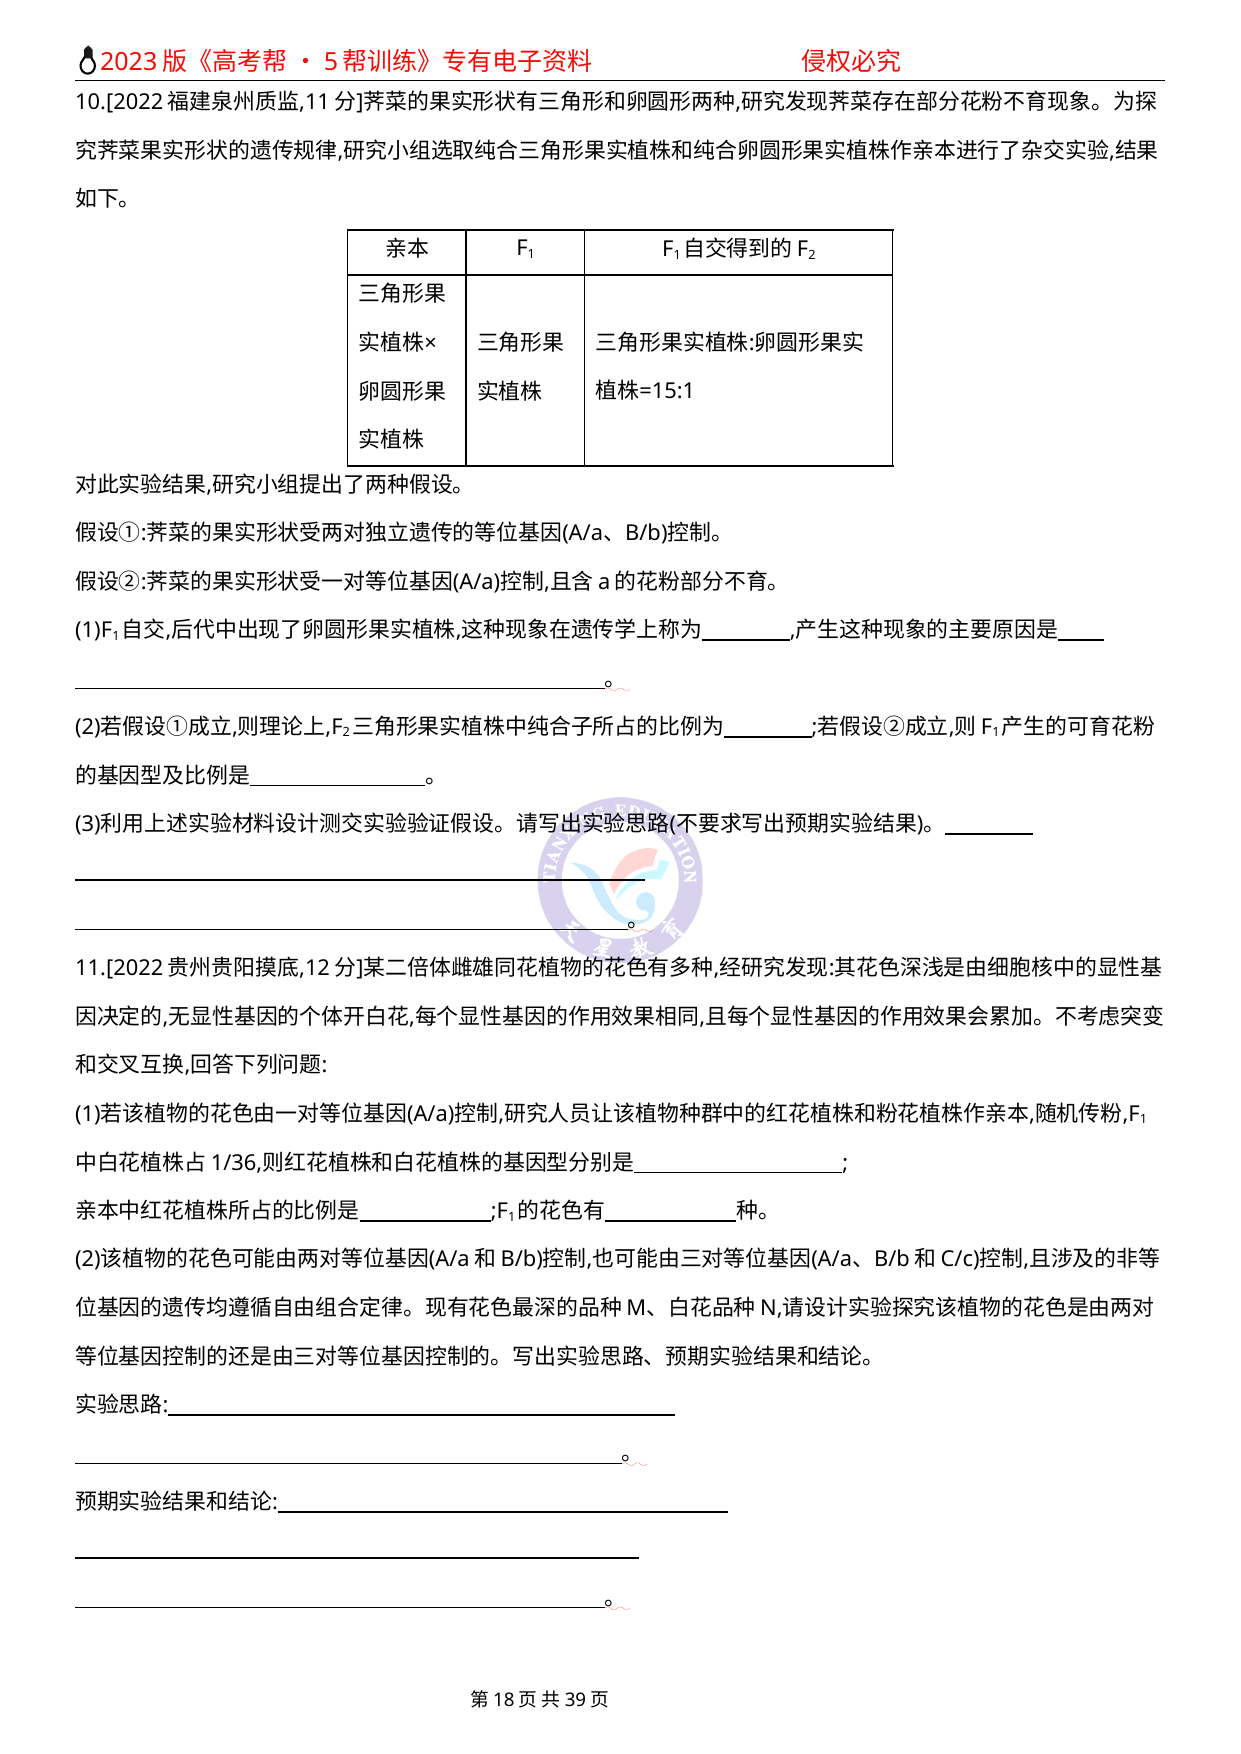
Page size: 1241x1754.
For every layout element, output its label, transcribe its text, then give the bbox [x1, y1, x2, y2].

text (3)利用上述实验材料设计测交实验验证假设。请写出实验思路(不要求写出预期实验结果)。 [75, 806, 1165, 838]
text 亲本中红花植株所占的比例是 ;F1的花色有 种。 [75, 1192, 1165, 1225]
text 。 [75, 1579, 1165, 1612]
text 。 [75, 1435, 1165, 1467]
text 对此实验结果,研究小组提出了两种假设。 [75, 467, 1165, 499]
table_header 亲本 [348, 231, 465, 274]
text 11.[2022贵州贵阳摸底,12分]某二倍体雌雄同花植物的花色有多种,经研究发现:其花色深浅是由细胞核中的显性基因决定的,无显性基因的个体开白花,每个显性基因的作用效果相同,且每个显性基因的作用效果会累加。不考虑突变和交叉互换,回答下列问题: [75, 949, 1165, 1079]
table_cell 三角形果实植株:卵圆形果实植株=15:1 [585, 276, 892, 465]
text (1)F1自交,后代中出现了卵圆形果实植株,这种现象在遗传学上称为 ,产生这种现象的主要原因是 [75, 612, 1165, 644]
text 假设②:荠菜的果实形状受一对等位基因(A/a)控制,且含a的花粉部分不育。 [75, 563, 1165, 596]
text 实验思路: [75, 1387, 1165, 1419]
table_header F1 [467, 231, 584, 274]
table_cell 三角形果实植株×卵圆形果实植株 [348, 276, 465, 465]
table_header F1自交得到的F2 [585, 231, 892, 274]
text 。 [75, 901, 1165, 934]
text (2)若假设①成立,则理论上,F2三角形果实植株中纯合子所占的比例为 ;若假设②成立,则F1产生的可育花粉的基因型及比例是 。 [75, 708, 1165, 790]
table_cell 三角形果实植株 [467, 276, 584, 465]
text (1)若该植物的花色由一对等位基因(A/a)控制,研究人员让该植物种群中的红花植株和粉花植株作亲本,随机传粉,F1中白花植株占1/36,则红花植株和白花植株的基因型分别是 ; [75, 1095, 1165, 1177]
text 10.[2022福建泉州质监,11分]荠菜的果实形状有三角形和卵圆形两种,研究发现荠菜存在部分花粉不育现象。为探究荠菜果实形状的遗传规律,研究小组选取纯合三角形果实植株和纯合卵圆形果实植株作亲本进行了杂交实验,结果如下。 [75, 83, 1165, 213]
text 预期实验结果和结论: [75, 1483, 1165, 1516]
text 假设①:荠菜的果实形状受两对独立遗传的等位基因(A/a、B/b)控制。 [75, 515, 1165, 548]
text (2)该植物的花色可能由两对等位基因(A/a和B/b)控制,也可能由三对等位基因(A/a、B/b和C/c)控制,且涉及的非等位基因的遗传均遵循自由组合定律。现有花色最深的品种M、白花品种N,请设计实验探究该植物的花色是由两对等位基因控制的还是由三对等位基因控制的。写出实验思路、预期实验结果和结论。 [75, 1241, 1165, 1371]
text 。 [75, 660, 1165, 693]
